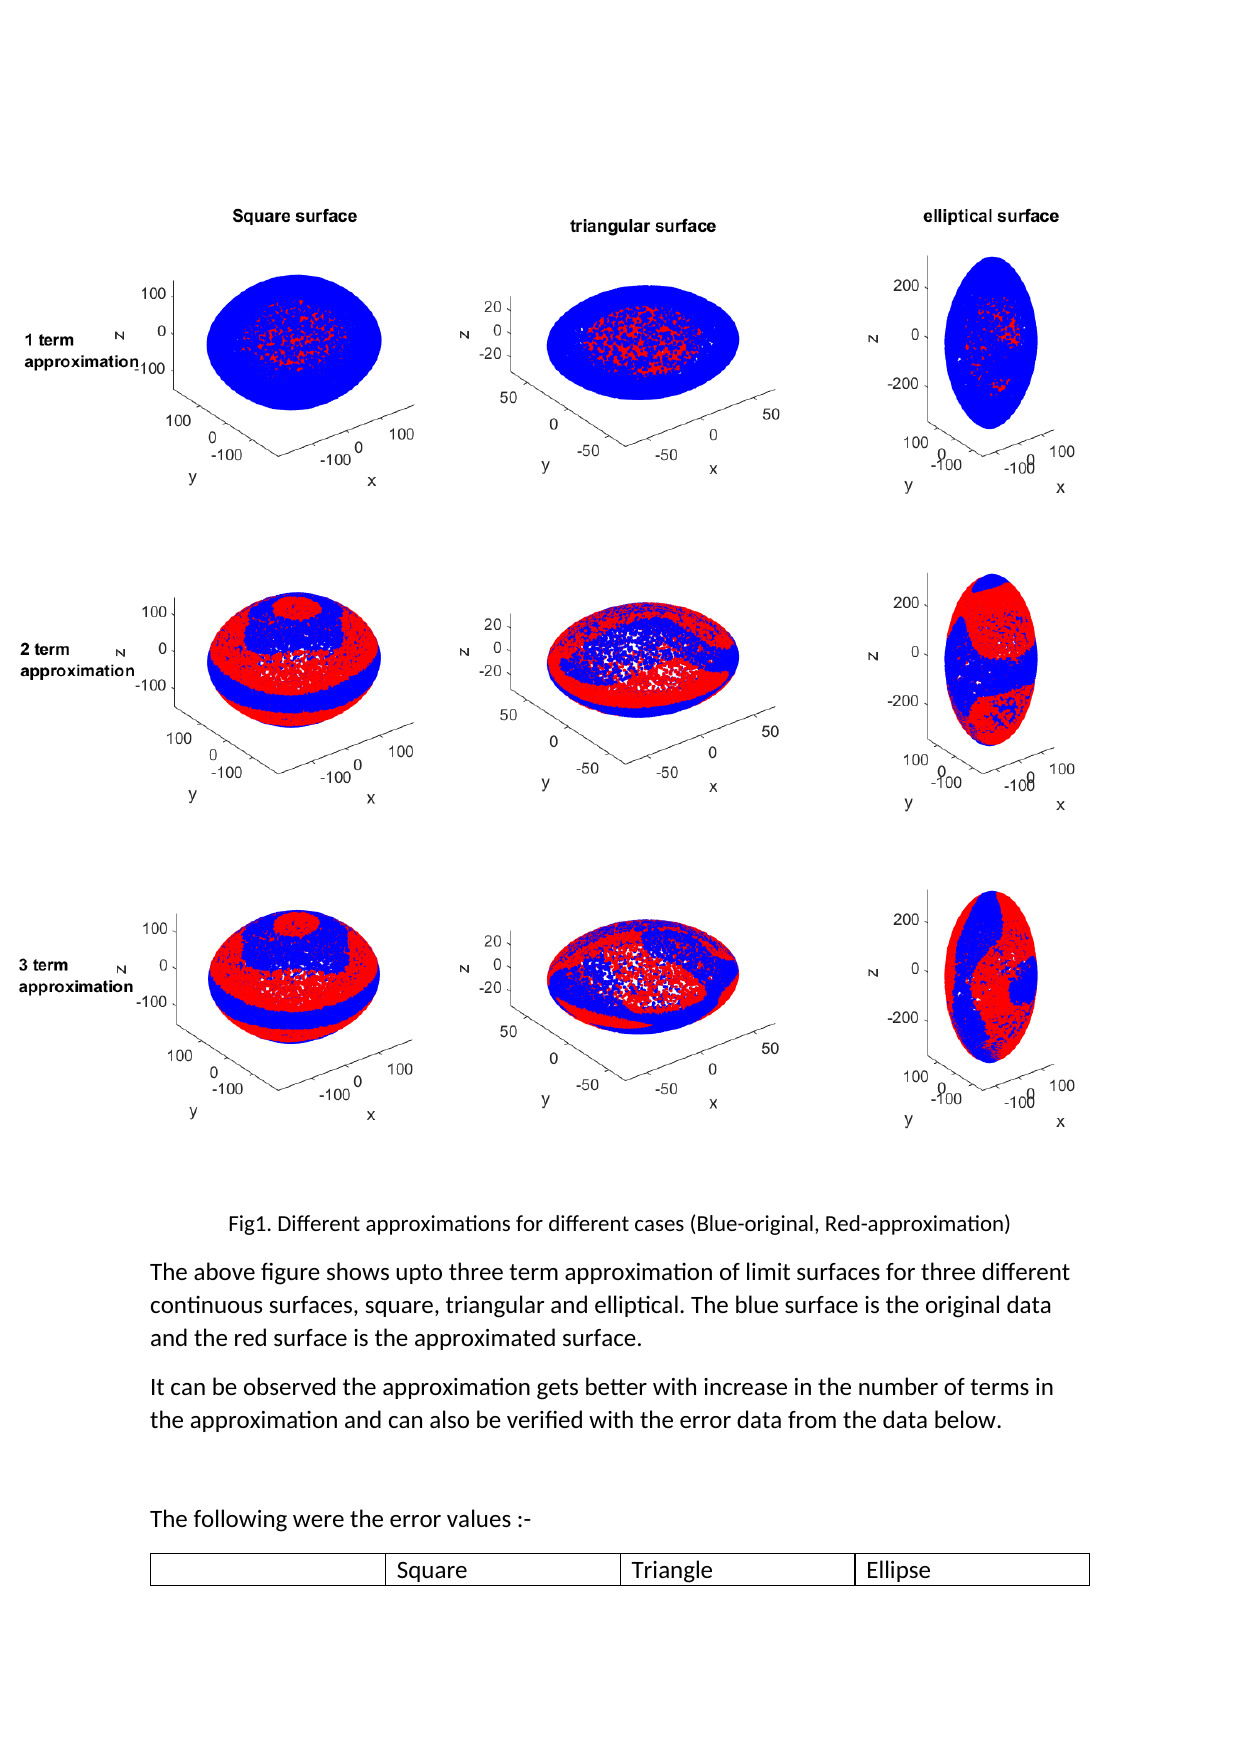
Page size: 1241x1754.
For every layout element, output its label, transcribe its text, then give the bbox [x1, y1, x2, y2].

picture [0, 150, 1241, 1207]
table_header Square [386, 1554, 620, 1585]
table_header Ellipse [856, 1554, 1089, 1585]
text The above figure shows upto three term approximation of limit surfaces for three different continuous surfaces, square, triangular and elliptical. The blue surface is the original data and the red surface is the approximated surface. [150, 1256, 1090, 1352]
text It can be observed the approximation gets better with increase in the number of terms in the approximation and can also be verified with the error data from the data below. [150, 1372, 1090, 1435]
table_header Triangle [621, 1554, 854, 1585]
text Fig1. Different approximations for different cases (Blue-original, Red-approximation) [150, 1207, 1090, 1237]
table_header [151, 1554, 385, 1585]
text The following were the error values :- [150, 1504, 1090, 1534]
